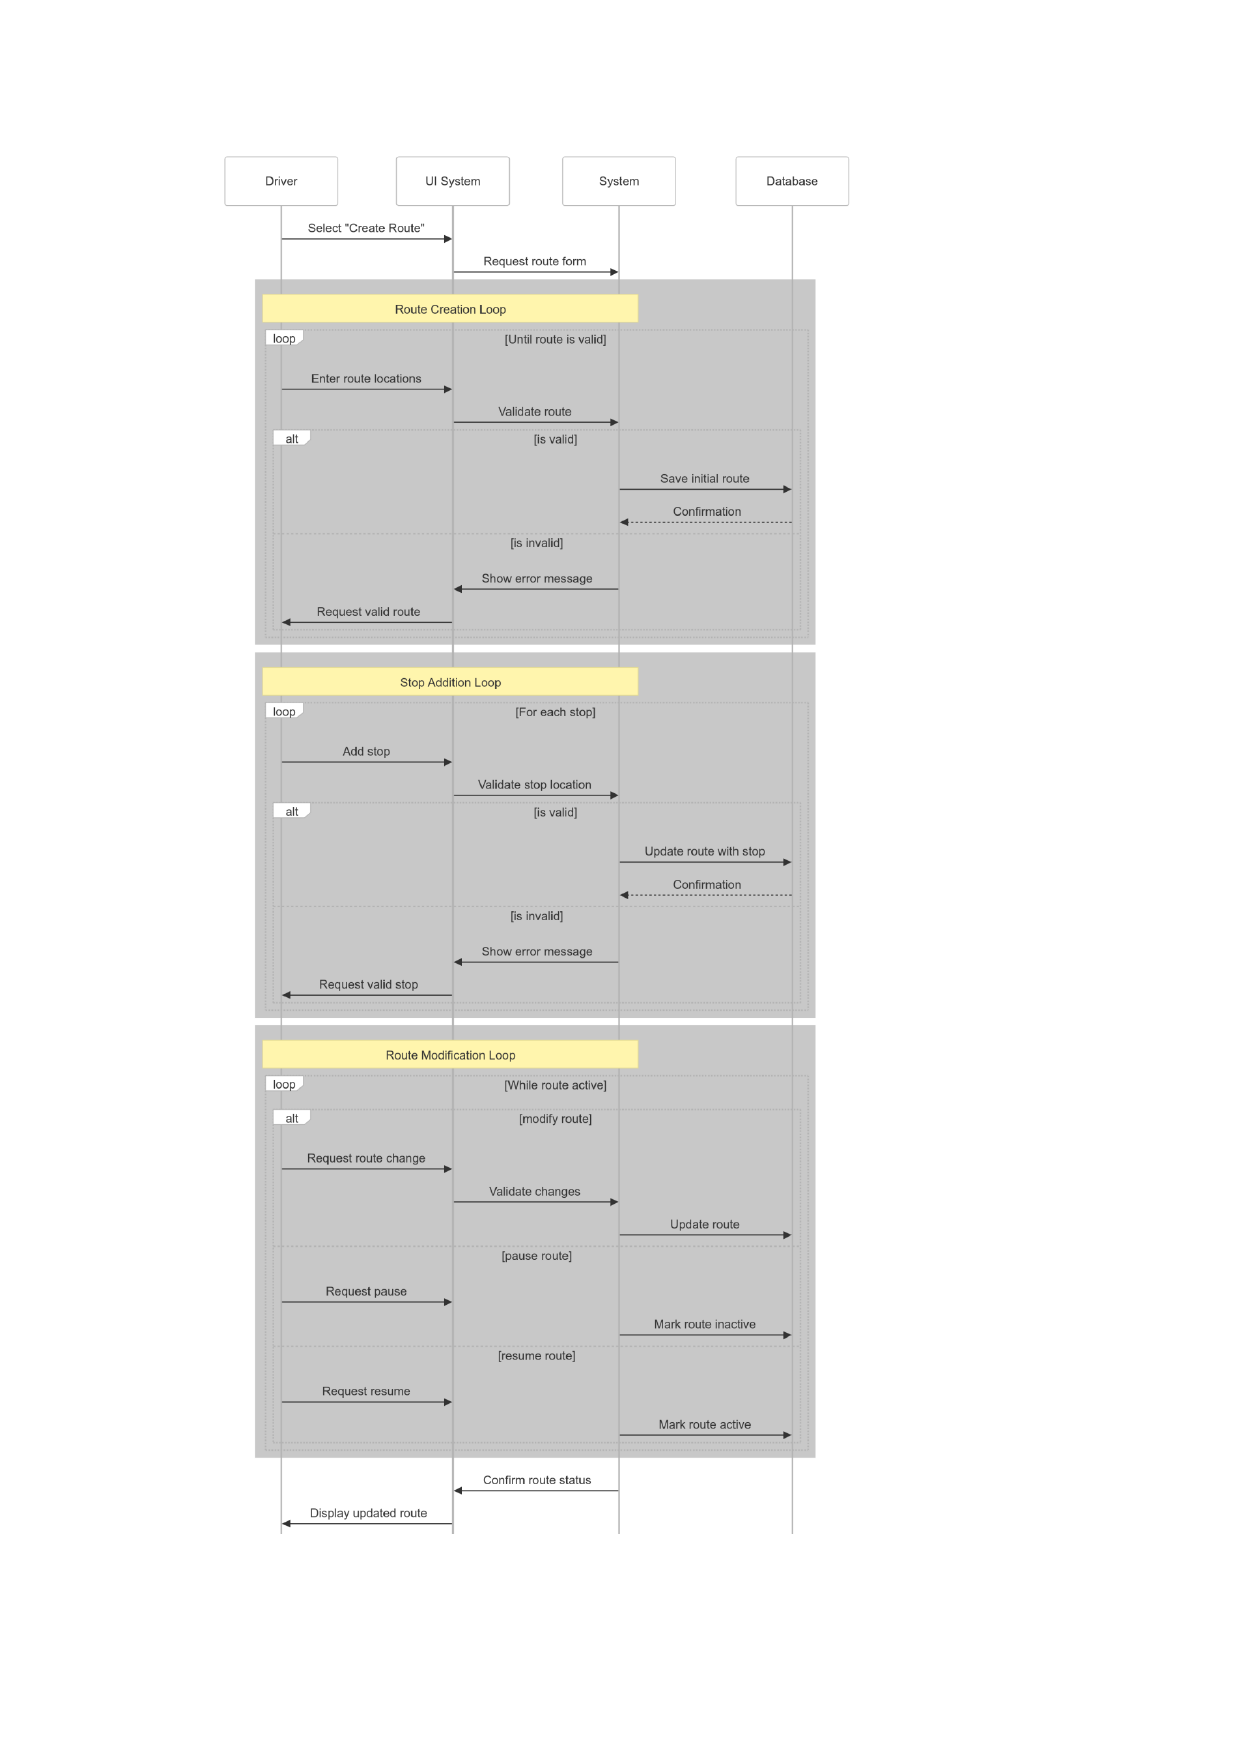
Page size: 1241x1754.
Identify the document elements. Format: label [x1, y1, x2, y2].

picture [187, 150, 889, 1534]
